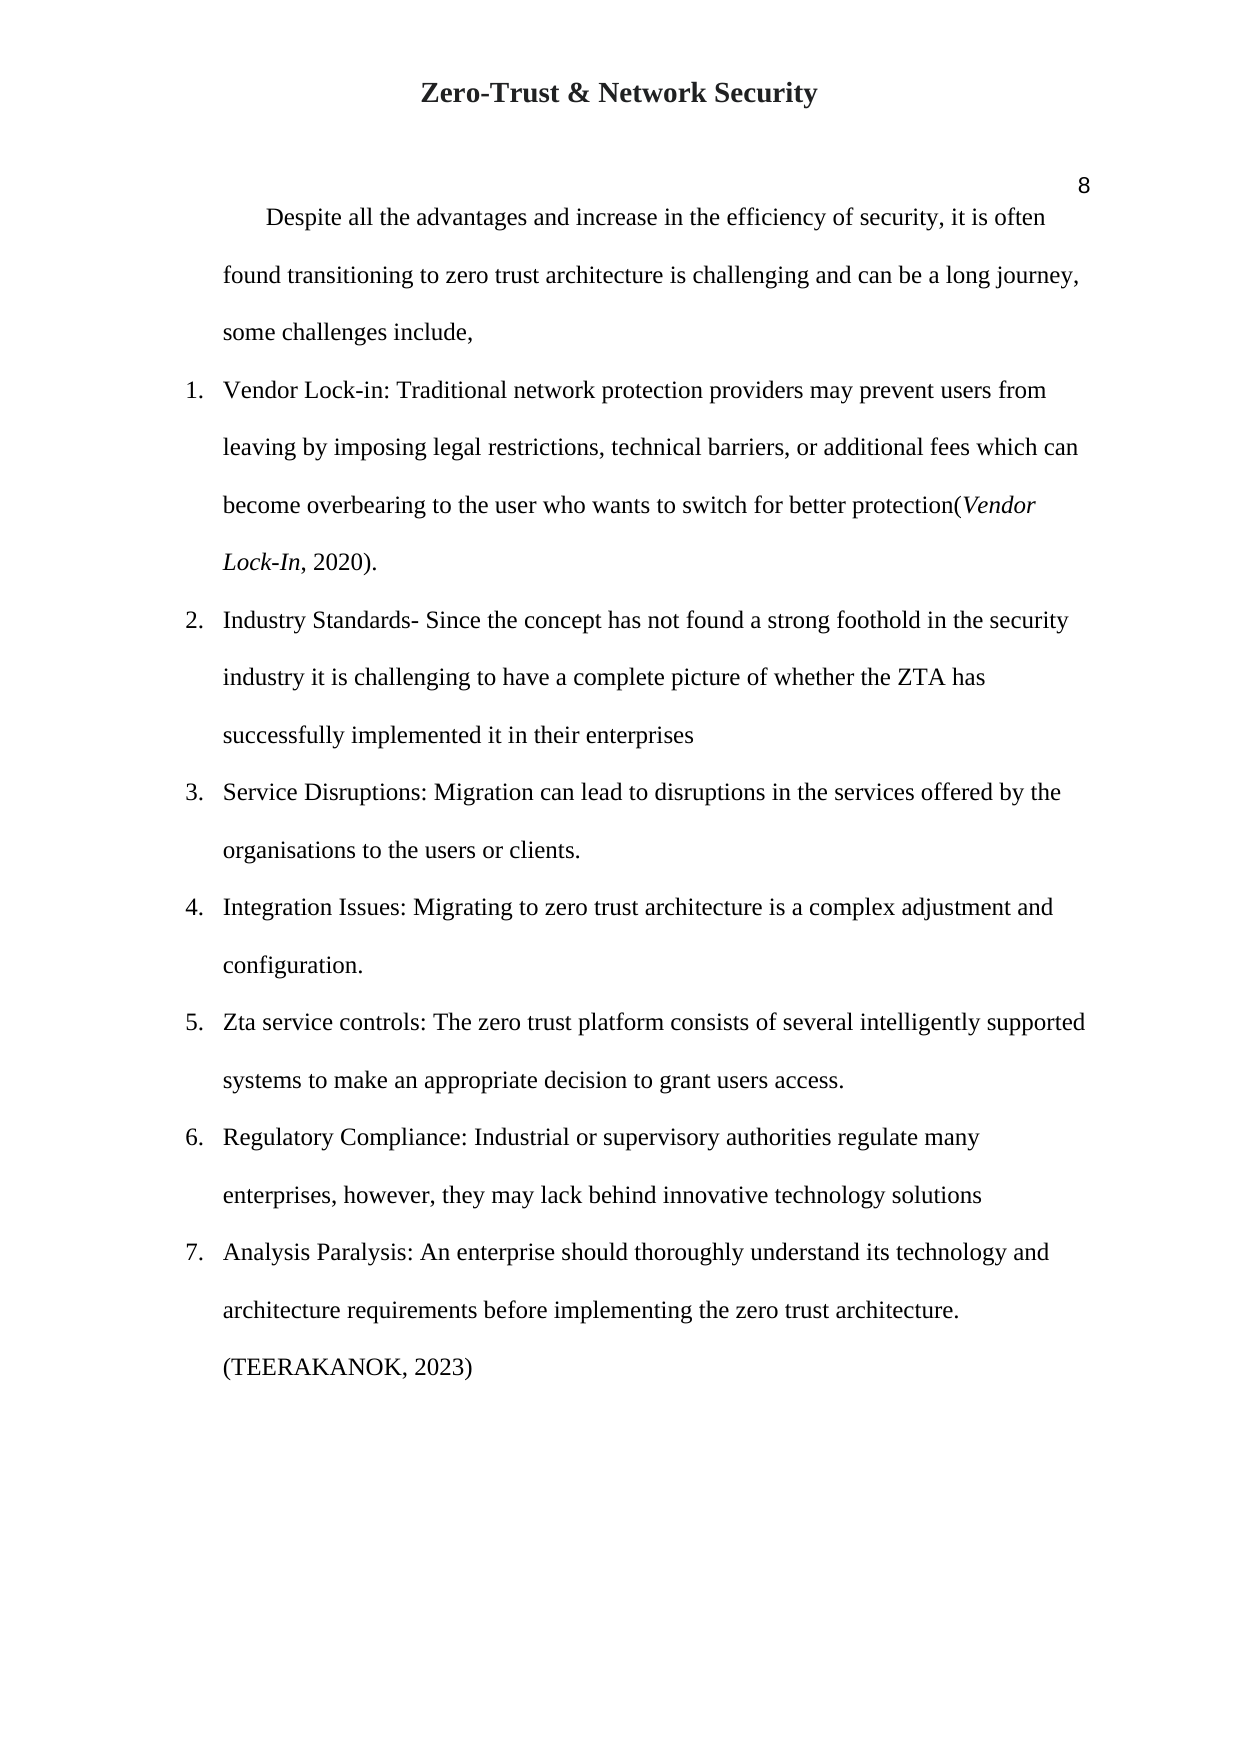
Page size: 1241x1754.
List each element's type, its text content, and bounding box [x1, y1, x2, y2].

list Regulatory Compliance: Industrial or supervisory authorities regulate many enterprises, however, they may lack behind innovative technology solutions [185, 1122, 1090, 1209]
list Integration Issues: Migrating to zero trust architecture is a complex adjustment and configuration. [185, 892, 1090, 979]
list Industry Standards- Since the concept has not found a strong foothold in the security industry it is challenging to have a complete picture of whether the ZTA has successfully implemented it in their enterprises [185, 605, 1090, 749]
list Analysis Paralysis: An enterprise should thoroughly understand its technology and architecture requirements before implementing the zero trust architecture. (TEERAKANOK, 2023) [185, 1237, 1090, 1381]
list Service Disruptions: Migration can lead to disruptions in the services offered by the organisations to the users or clients. [185, 777, 1090, 864]
list Zta service controls: The zero trust platform consists of several intelligently supported systems to make an appropriate decision to grant users access. [185, 1007, 1090, 1094]
list Vendor Lock-in: Traditional network protection providers may prevent users from leaving by imposing legal restrictions, technical barriers, or additional fees which can become overbearing to the user who wants to switch for better protection(Vendor Lock-In, 2020). [185, 375, 1090, 576]
text Despite all the advantages and increase in the efficiency of security, it is often found transitioning to zero trust architecture is challenging and can be a long journey, some challenges include, [223, 202, 1090, 346]
